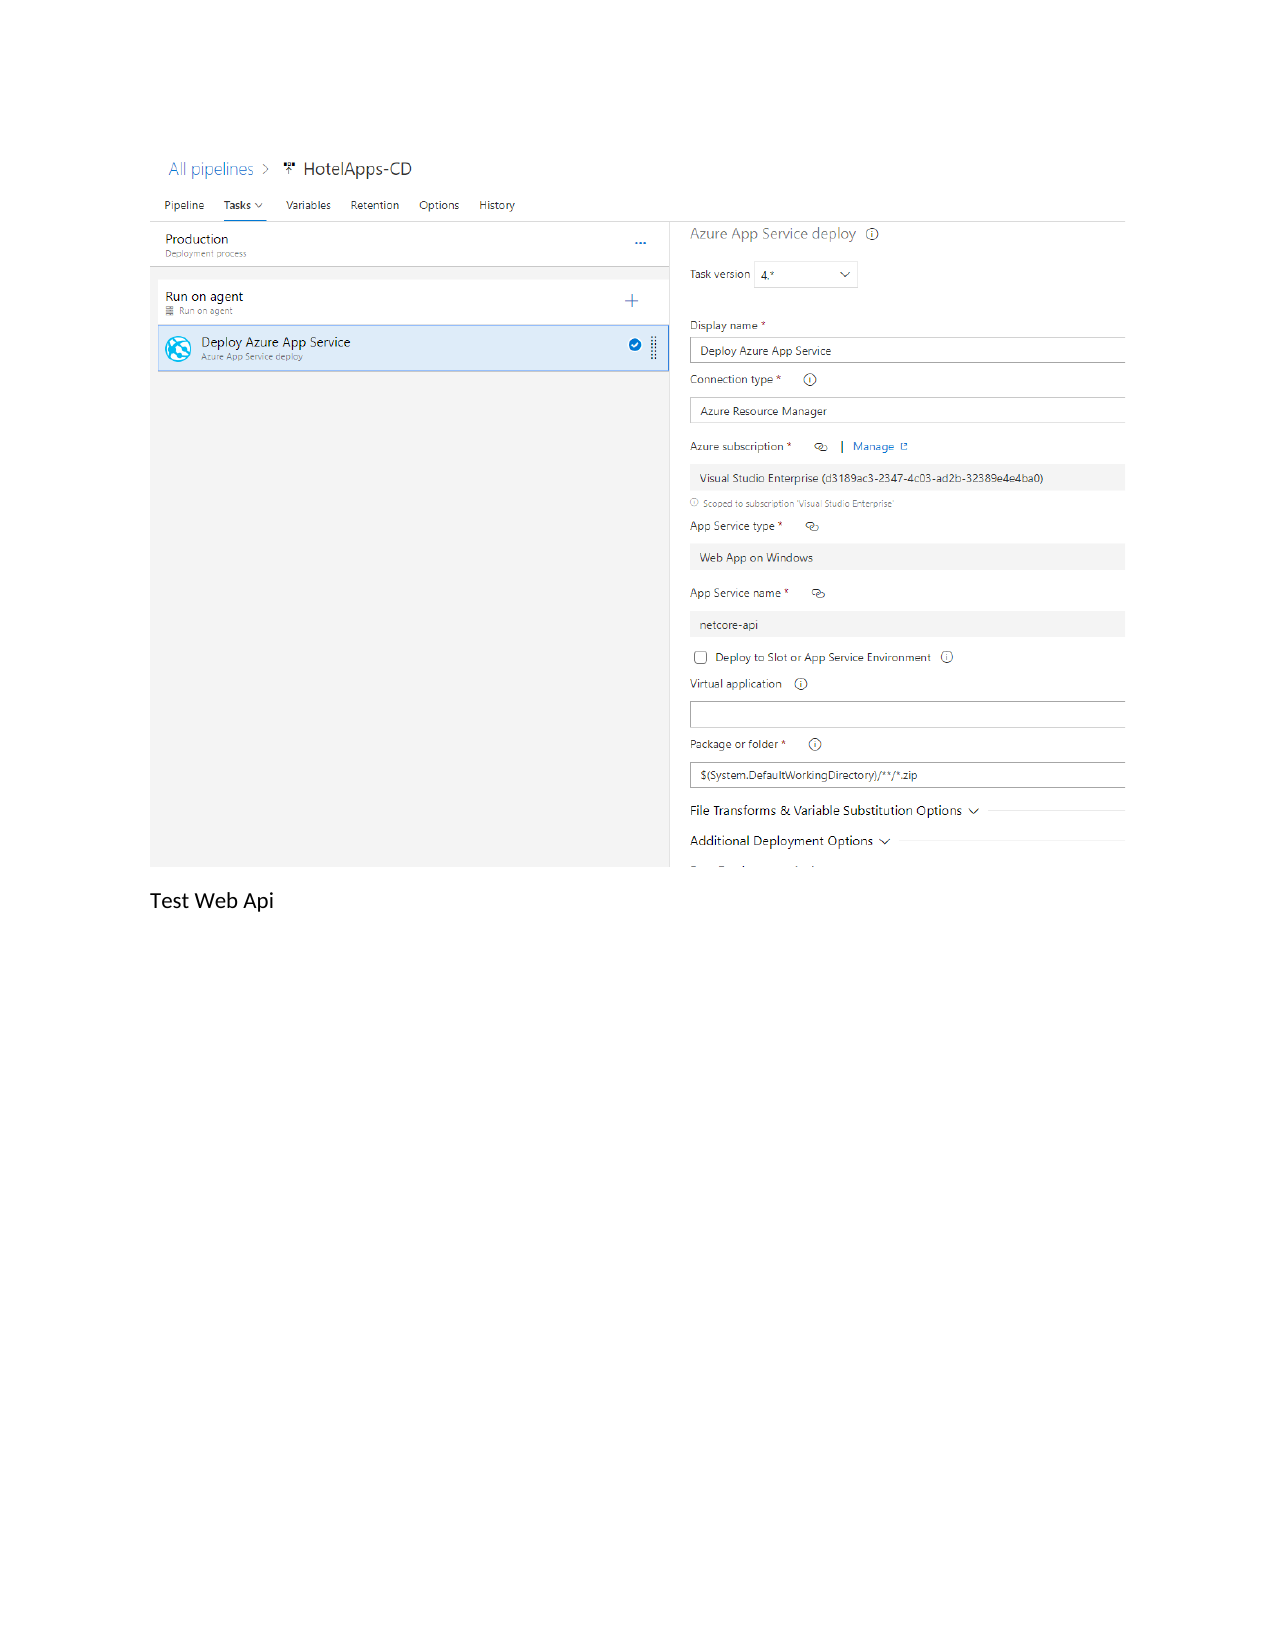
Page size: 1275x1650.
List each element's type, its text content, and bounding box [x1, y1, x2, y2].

picture [150, 150, 1125, 867]
text Test Web Api [150, 886, 1125, 914]
